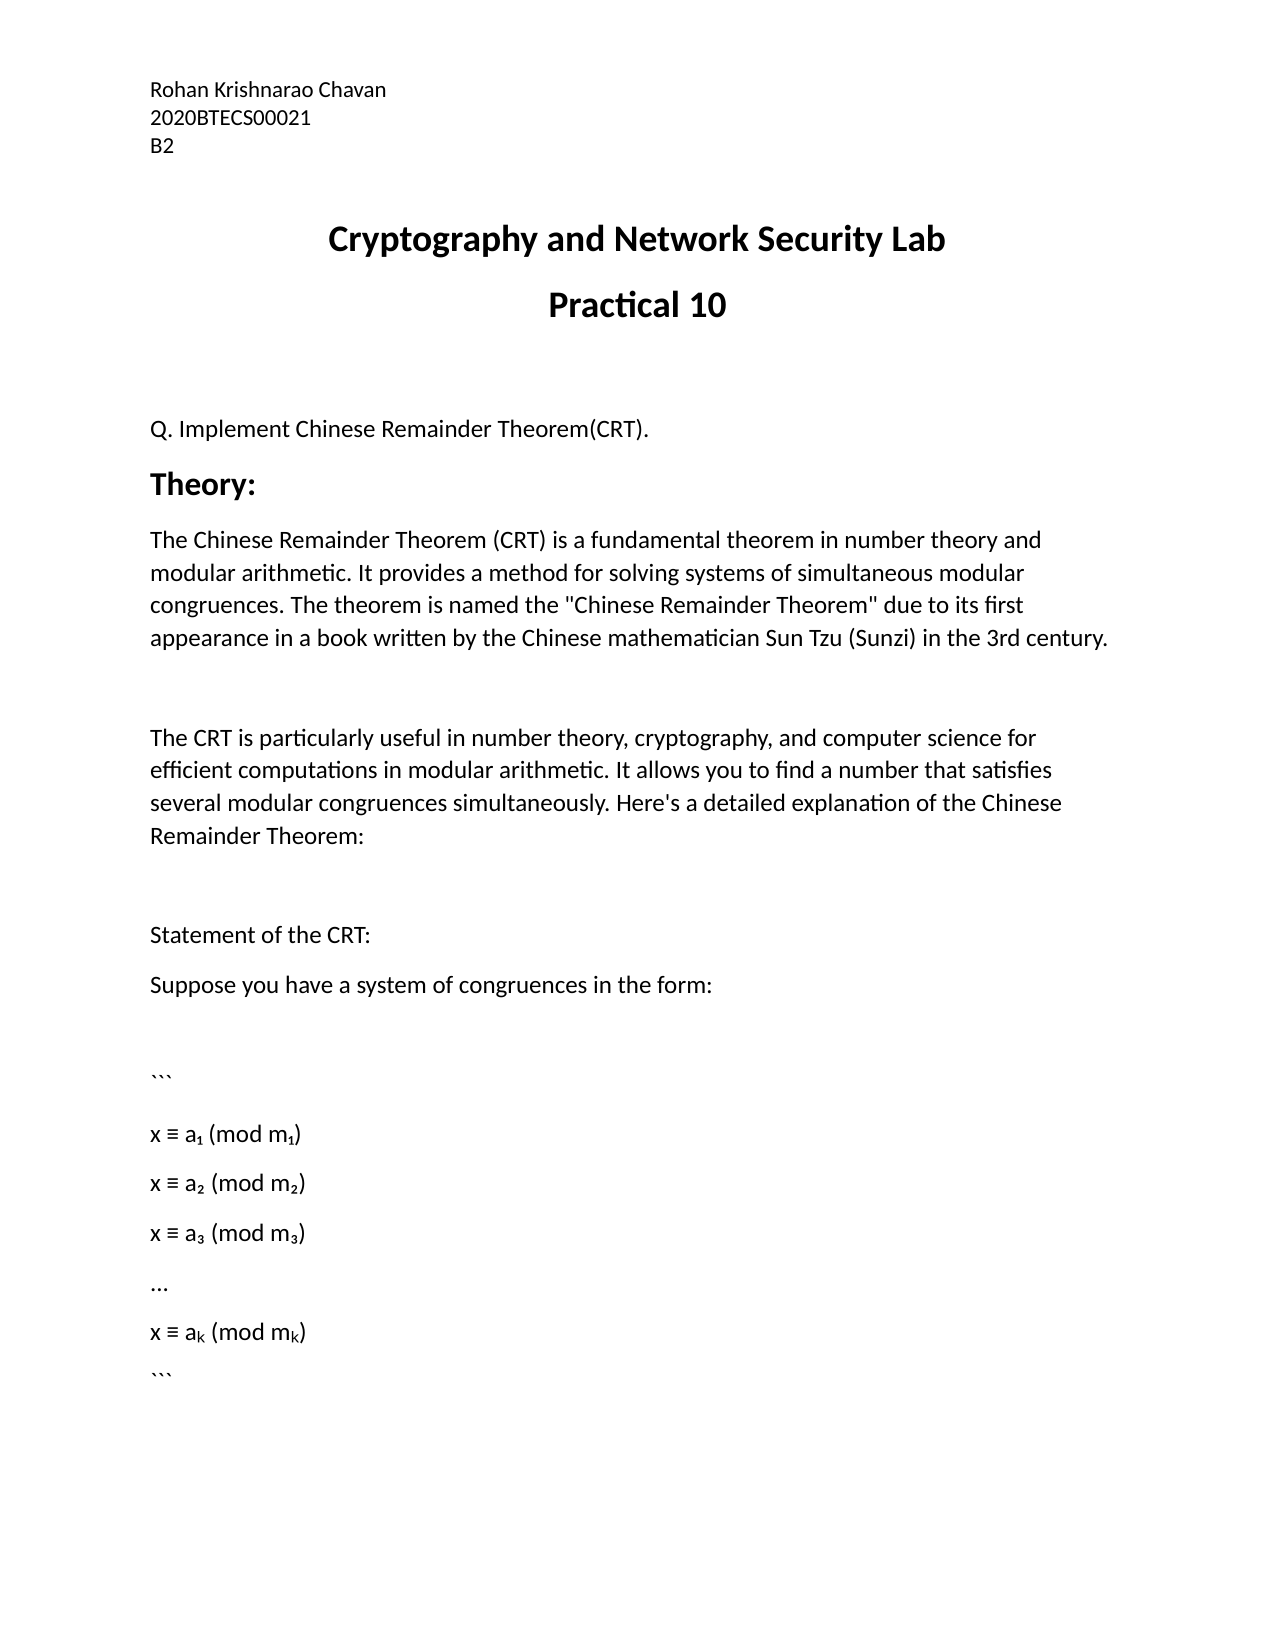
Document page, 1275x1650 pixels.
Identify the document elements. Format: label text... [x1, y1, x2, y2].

text The CRT is particularly useful in number theory, cryptography, and computer science for efficient computations in modular arithmetic. It allows you to find a number that satisfies several modular congruences simultaneously. Here's a detailed explanation of the Chinese Remainder Theorem: [150, 722, 1125, 851]
text Q. Implement Chinese Remainder Theorem(CRT). [150, 413, 1125, 444]
text x ≡ aₖ (mod mₖ) [150, 1316, 1125, 1347]
text Suppose you have a system of congruences in the form: [150, 969, 1125, 1000]
text x ≡ a₂ (mod m₂) [150, 1167, 1125, 1198]
text Statement of the CRT: [150, 919, 1125, 950]
text The Chinese Remainder Theorem (CRT) is a fundamental theorem in number theory and modular arithmetic. It provides a method for solving systems of simultaneous modular congruences. The theorem is named the "Chinese Remainder Theorem" due to its first appearance in a book written by the Chinese mathematician Sun Tzu (Sunzi) in the 3rd century. [150, 524, 1125, 653]
text Practical 10 [150, 281, 1125, 327]
text ``` [150, 1366, 1125, 1396]
text ``` [150, 1068, 1125, 1099]
text x ≡ a₁ (mod m₁) [150, 1118, 1125, 1148]
text Theory: [150, 463, 1125, 504]
text Cryptography and Network Security Lab [150, 215, 1125, 261]
text ... [150, 1267, 1125, 1297]
text x ≡ a₃ (mod m₃) [150, 1217, 1125, 1248]
